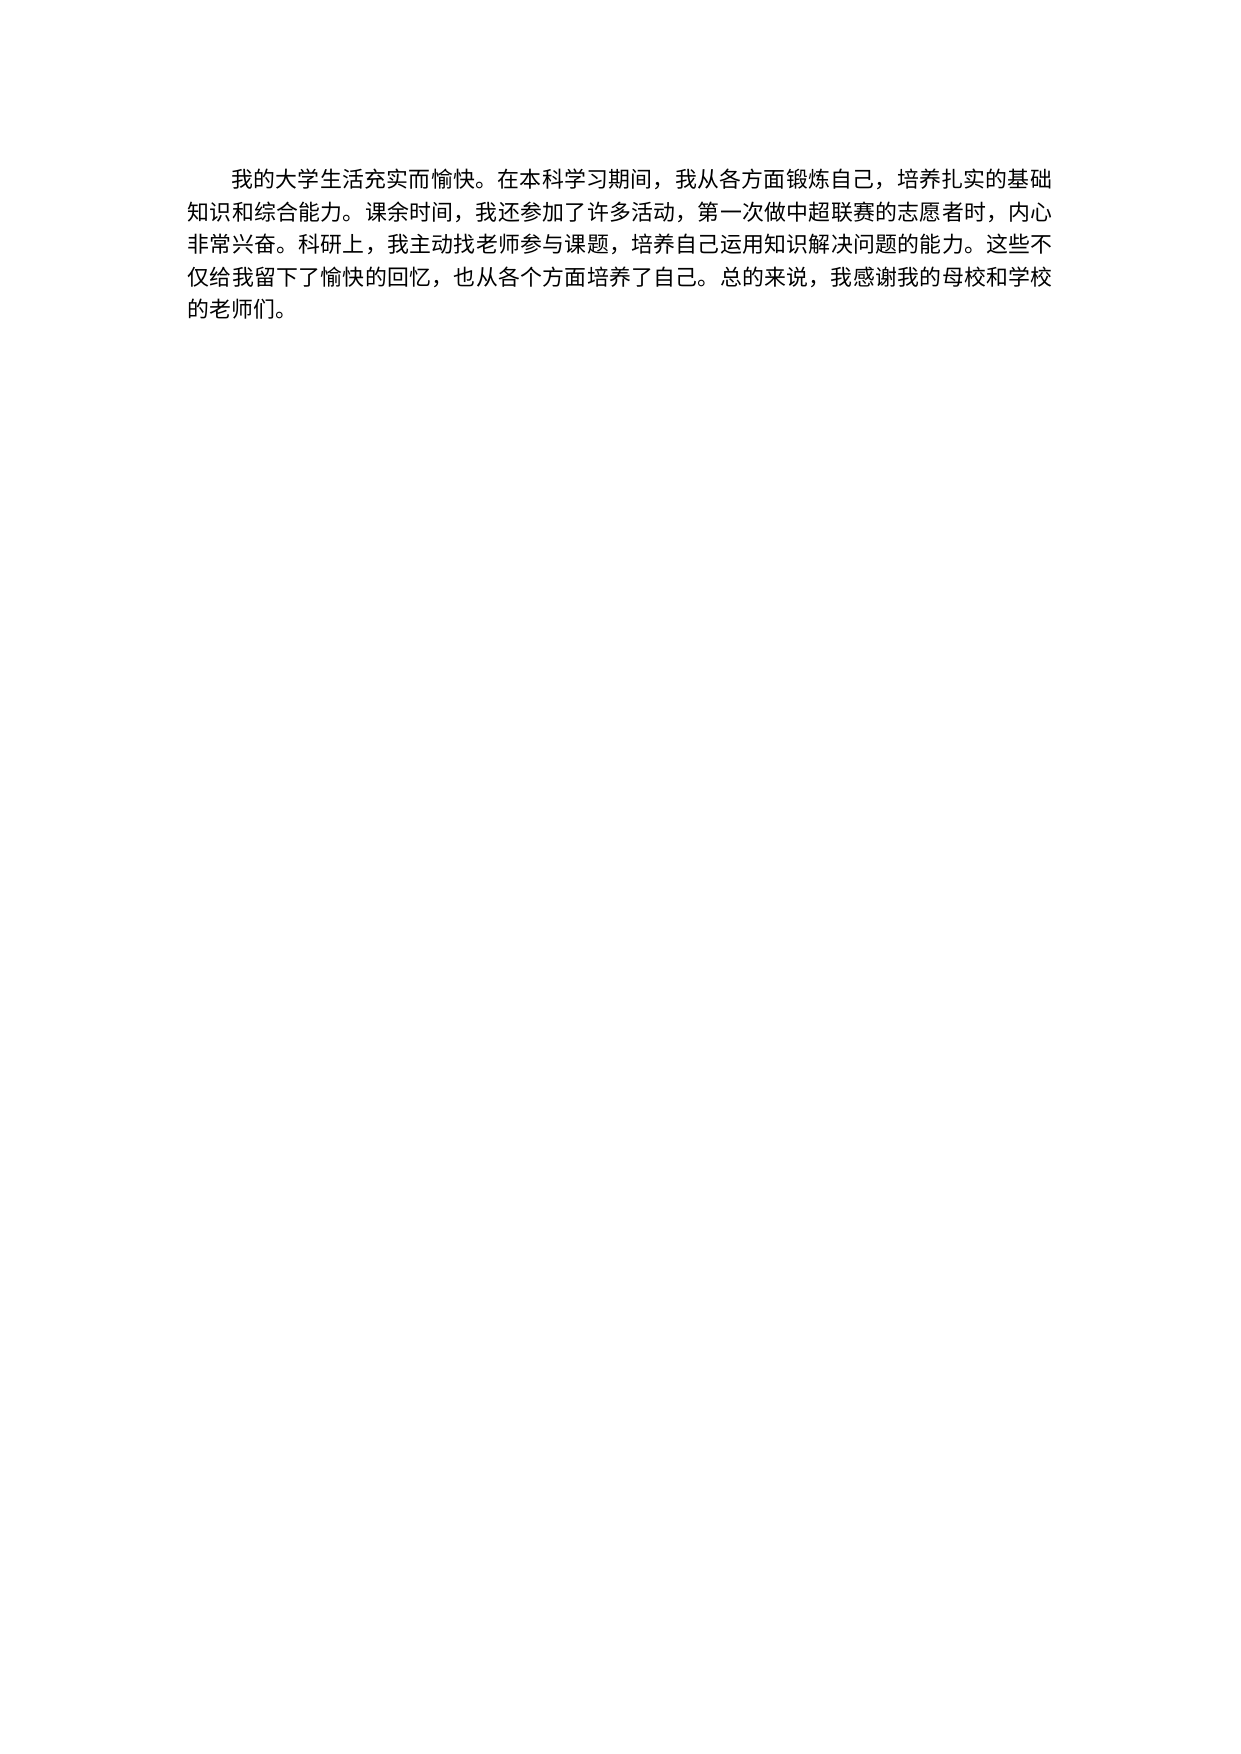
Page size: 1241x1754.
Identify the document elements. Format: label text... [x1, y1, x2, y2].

list 我的大学生活充实而愉快。在本科学习期间，我从各方面锻炼自己，培养扎实的基础知识和综合能力。课余时间，我还参加了许多活动，第一次做中超联赛的志愿者时，内心非常兴奋。科研上，我主动找老师参与课题，培养自己运用知识解决问题的能力。这些不仅给我留下了愉快的回忆，也从各个方面培养了自己。总的来说，我感谢我的母校和学校的老师们。 [187, 162, 1053, 324]
